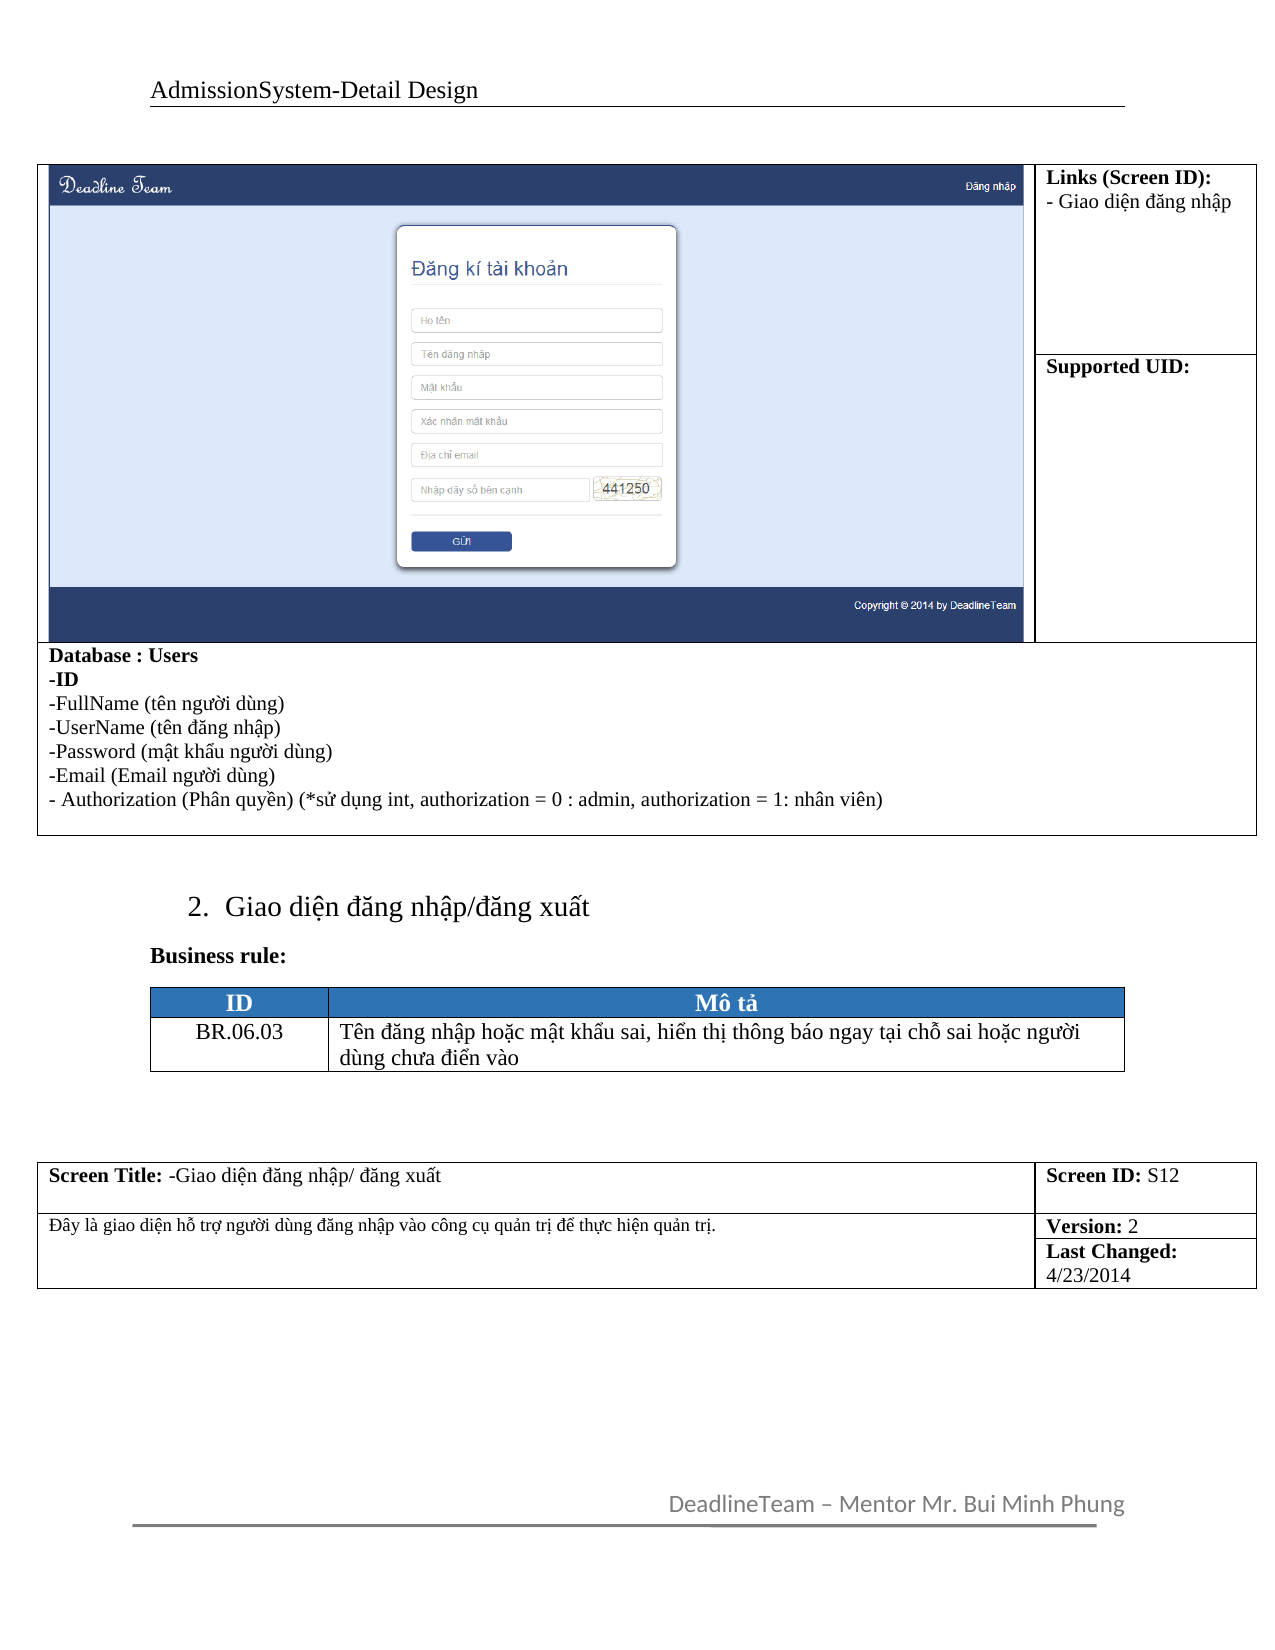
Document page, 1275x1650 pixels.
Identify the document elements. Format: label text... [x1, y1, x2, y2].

table_cell [38, 165, 48, 642]
table_cell Đây là giao diện hỗ trợ người dùng đăng nhập vào công cụ quản trị để thực hiện quản trị. [38, 1214, 1034, 1287]
table_cell [1024, 165, 1034, 642]
table_header Screen ID: S12 [1036, 1163, 1256, 1213]
table_cell Database : Users -ID -FullName (tên người dùng) -UserName (tên đăng nhập) -Password (mật khẩu người dùng) -Email (Email người dùng) - Authorization (Phân quyền) (*sử dụng int, authorization = 0 : admin, authorization = 1: nhân viên) [38, 643, 1256, 835]
table_header Mô tả [329, 988, 1124, 1017]
table_cell Last Changed: 4/23/2014 [1036, 1239, 1256, 1287]
table_cell BR.06.03 [151, 1018, 328, 1071]
text Business rule: [150, 942, 1125, 968]
table_header ID [151, 988, 328, 1017]
list Giao diện đăng nhập/đăng xuất [187, 889, 1125, 923]
table_header Screen Title: -Giao diện đăng nhập/ đăng xuất [38, 1163, 1034, 1213]
table_cell Tên đăng nhập hoặc mật khẩu sai, hiển thị thông báo ngay tại chỗ sai hoặc người dùng chưa điển vào [329, 1018, 1124, 1071]
table_cell Version: 2 [1036, 1214, 1256, 1238]
table_cell Links (Screen ID): - Giao diện đăng nhập [1036, 165, 1256, 353]
table_cell Supported UID: [1036, 355, 1256, 642]
